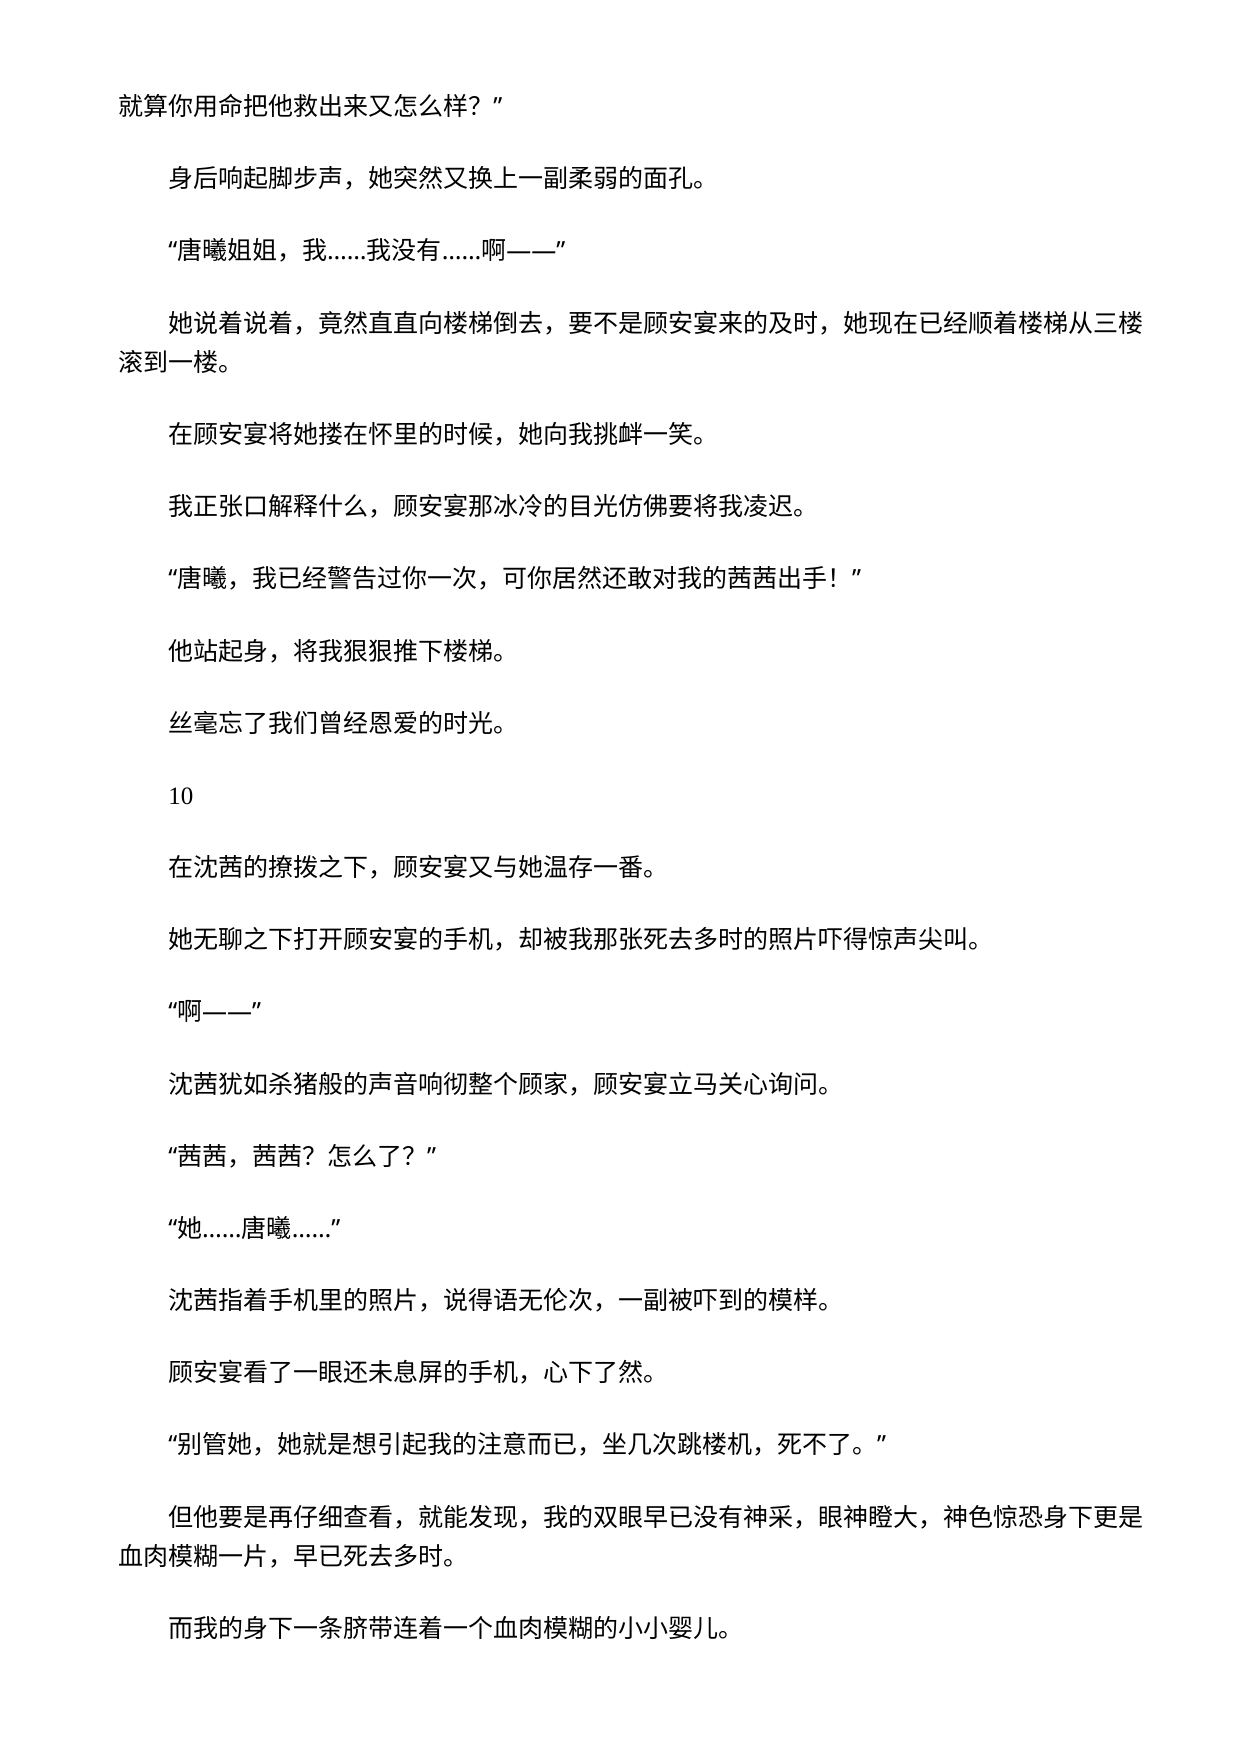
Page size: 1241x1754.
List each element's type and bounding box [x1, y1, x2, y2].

text [118, 89, 1152, 1678]
